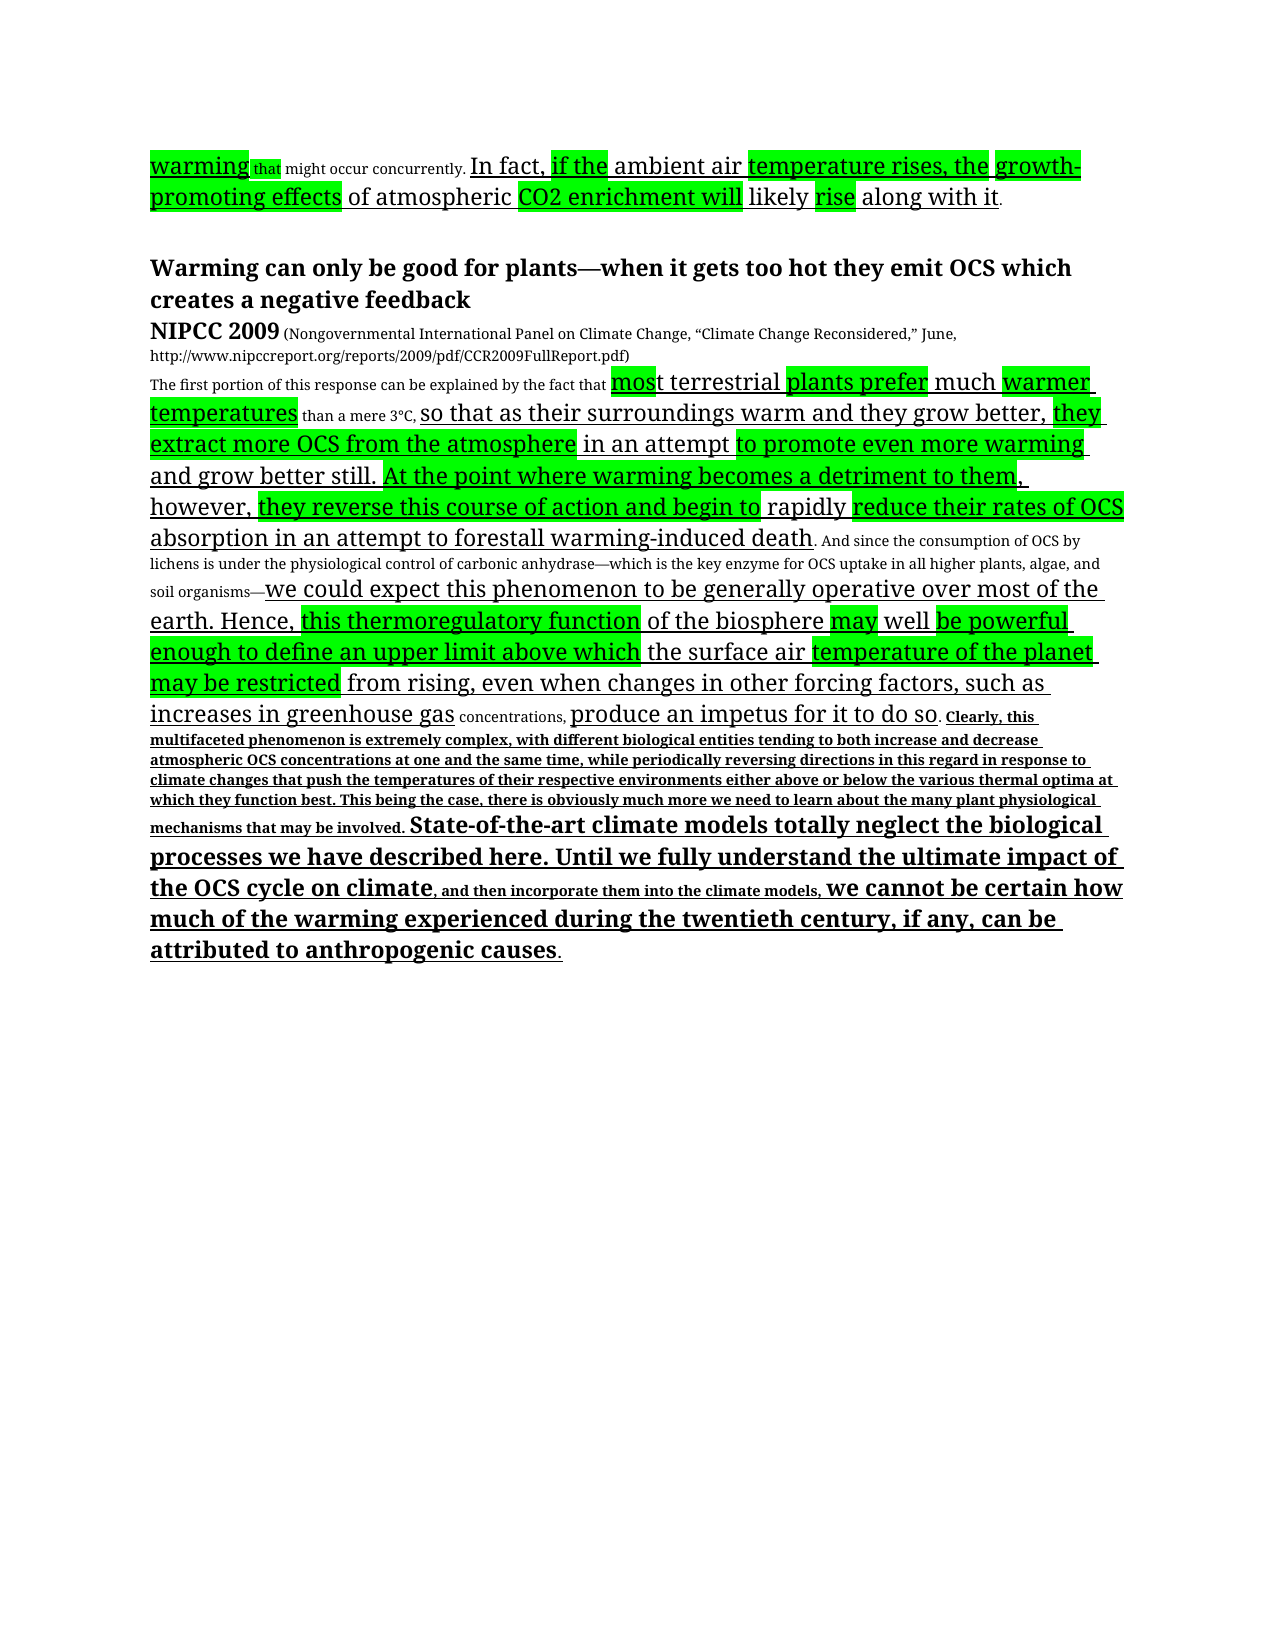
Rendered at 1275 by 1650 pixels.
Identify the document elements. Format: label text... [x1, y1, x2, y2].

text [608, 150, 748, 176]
text Warming can only be good for plants—when it gets too hot they emit OCS which creates a negative feedback [150, 252, 1125, 315]
text The first portion of this response can be explained by the fact that most terrestrial plants prefer much warmer temperatures than a mere 3°C, so that as their surroundings warm and they grow better, they extract more OCS from the atmosphere in an attempt to promote even more warming and grow better still. At the point where warming becomes a detriment to them, however, they reverse this course of action and begin to rapidly reduce their rates of OCS absorption in an attempt to forestall warming-induced death. And since the consumption of OCS by lichens is under the physiological control of carbonic anhydrase—which is the key enzyme for OCS uptake in all higher plants, algae, and soil organisms—we could expect this phenomenon to be generally operative over most of the earth. Hence, this thermoregulatory function of the biosphere may well be powerful enough to define an upper limit above which the surface air temperature of the planet may be restricted from rising, even when changes in other forcing factors, such as increases in greenhouse gas concentrations, produce an impetus for it to do so. Clearly, this multifaceted phenomenon is extremely complex, with different biological entities tending to both increase and decrease atmospheric OCS concentrations at one and the same time, while periodically reversing directions in this regard in response to climate changes that push the temperatures of their respective environments either above or below the various thermal optima at which they function best. This being the case, there is obviously much more we need to learn about the many plant physiological mechanisms that may be involved. State-of-the-art climate models totally neglect the biological processes we have described here. Until we fully understand the ultimate impact of the OCS cycle on climate, and then incorporate them into the climate models, we cannot be certain how much of the warming experienced during the twentieth century, if any, can be attributed to anthropogenic causes. [150, 366, 1125, 965]
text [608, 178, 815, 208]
